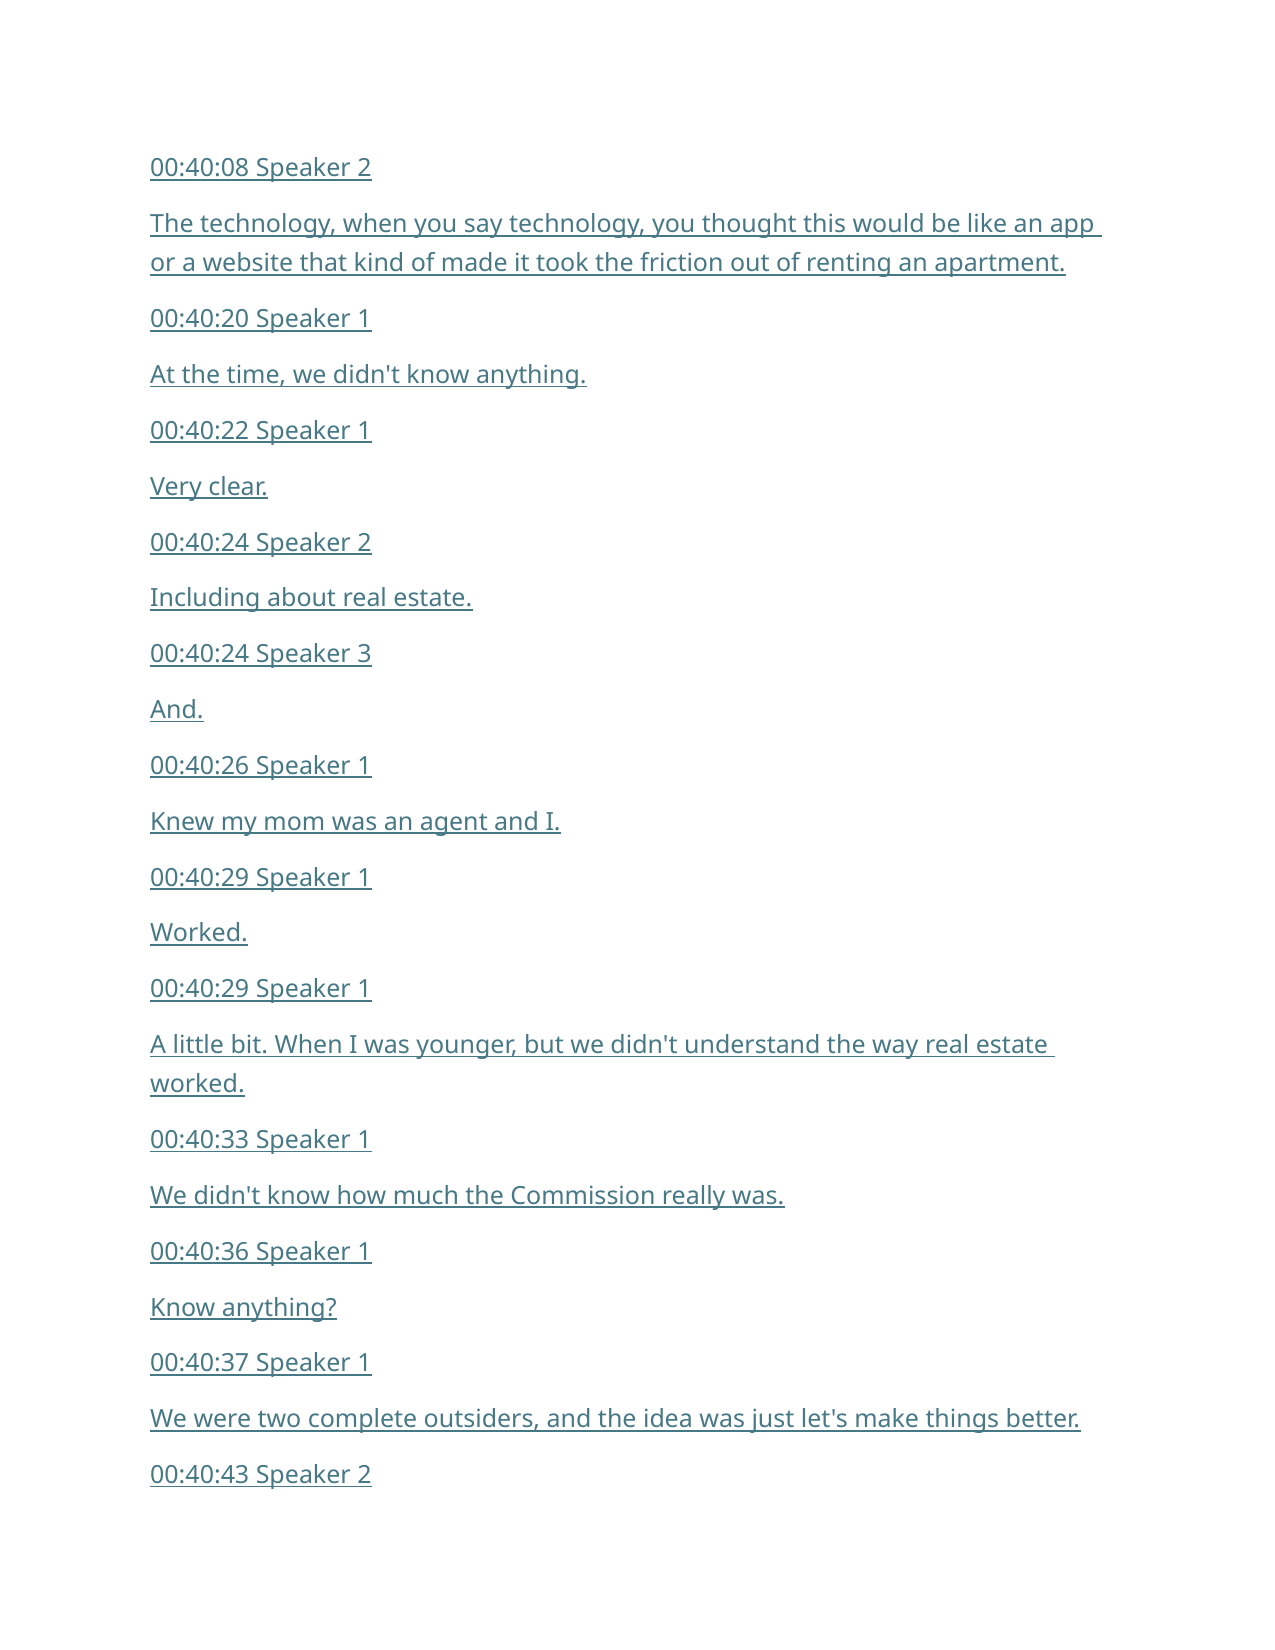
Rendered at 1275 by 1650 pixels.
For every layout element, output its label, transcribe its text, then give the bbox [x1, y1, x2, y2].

text Worked. [150, 915, 1125, 949]
text 00:40:29 Speaker 1 [150, 859, 1125, 893]
text The technology, when you say technology, you thought this would be like an app or a website that kind of made it took the friction out of renting an apartment. [150, 206, 1125, 279]
text 00:40:26 Speaker 1 [150, 747, 1125, 782]
text 00:40:24 Speaker 3 [150, 636, 1125, 670]
text A little bit. When I was younger, but we didn't understand the way real estate worked. [150, 1027, 1125, 1100]
text 00:40:33 Speaker 1 [150, 1122, 1125, 1156]
text Very clear. [150, 468, 1125, 502]
text 00:40:08 Speaker 2 [150, 150, 1125, 184]
text Knew my mom was an agent and I. [150, 803, 1125, 837]
text We didn't know how much the Commission really was. [150, 1177, 1125, 1212]
text 00:40:24 Speaker 2 [150, 524, 1125, 558]
text 00:40:22 Speaker 1 [150, 412, 1125, 447]
text Including about real estate. [150, 580, 1125, 614]
text 00:40:43 Speaker 2 [150, 1457, 1125, 1491]
text Know anything? [150, 1289, 1125, 1323]
text At the time, we didn't know anything. [150, 357, 1125, 391]
text 00:40:20 Speaker 1 [150, 301, 1125, 335]
text And. [150, 692, 1125, 726]
text 00:40:36 Speaker 1 [150, 1233, 1125, 1267]
text 00:40:37 Speaker 1 [150, 1345, 1125, 1379]
text We were two complete outsiders, and the idea was just let's make things better. [150, 1401, 1125, 1435]
text 00:40:29 Speaker 1 [150, 971, 1125, 1005]
